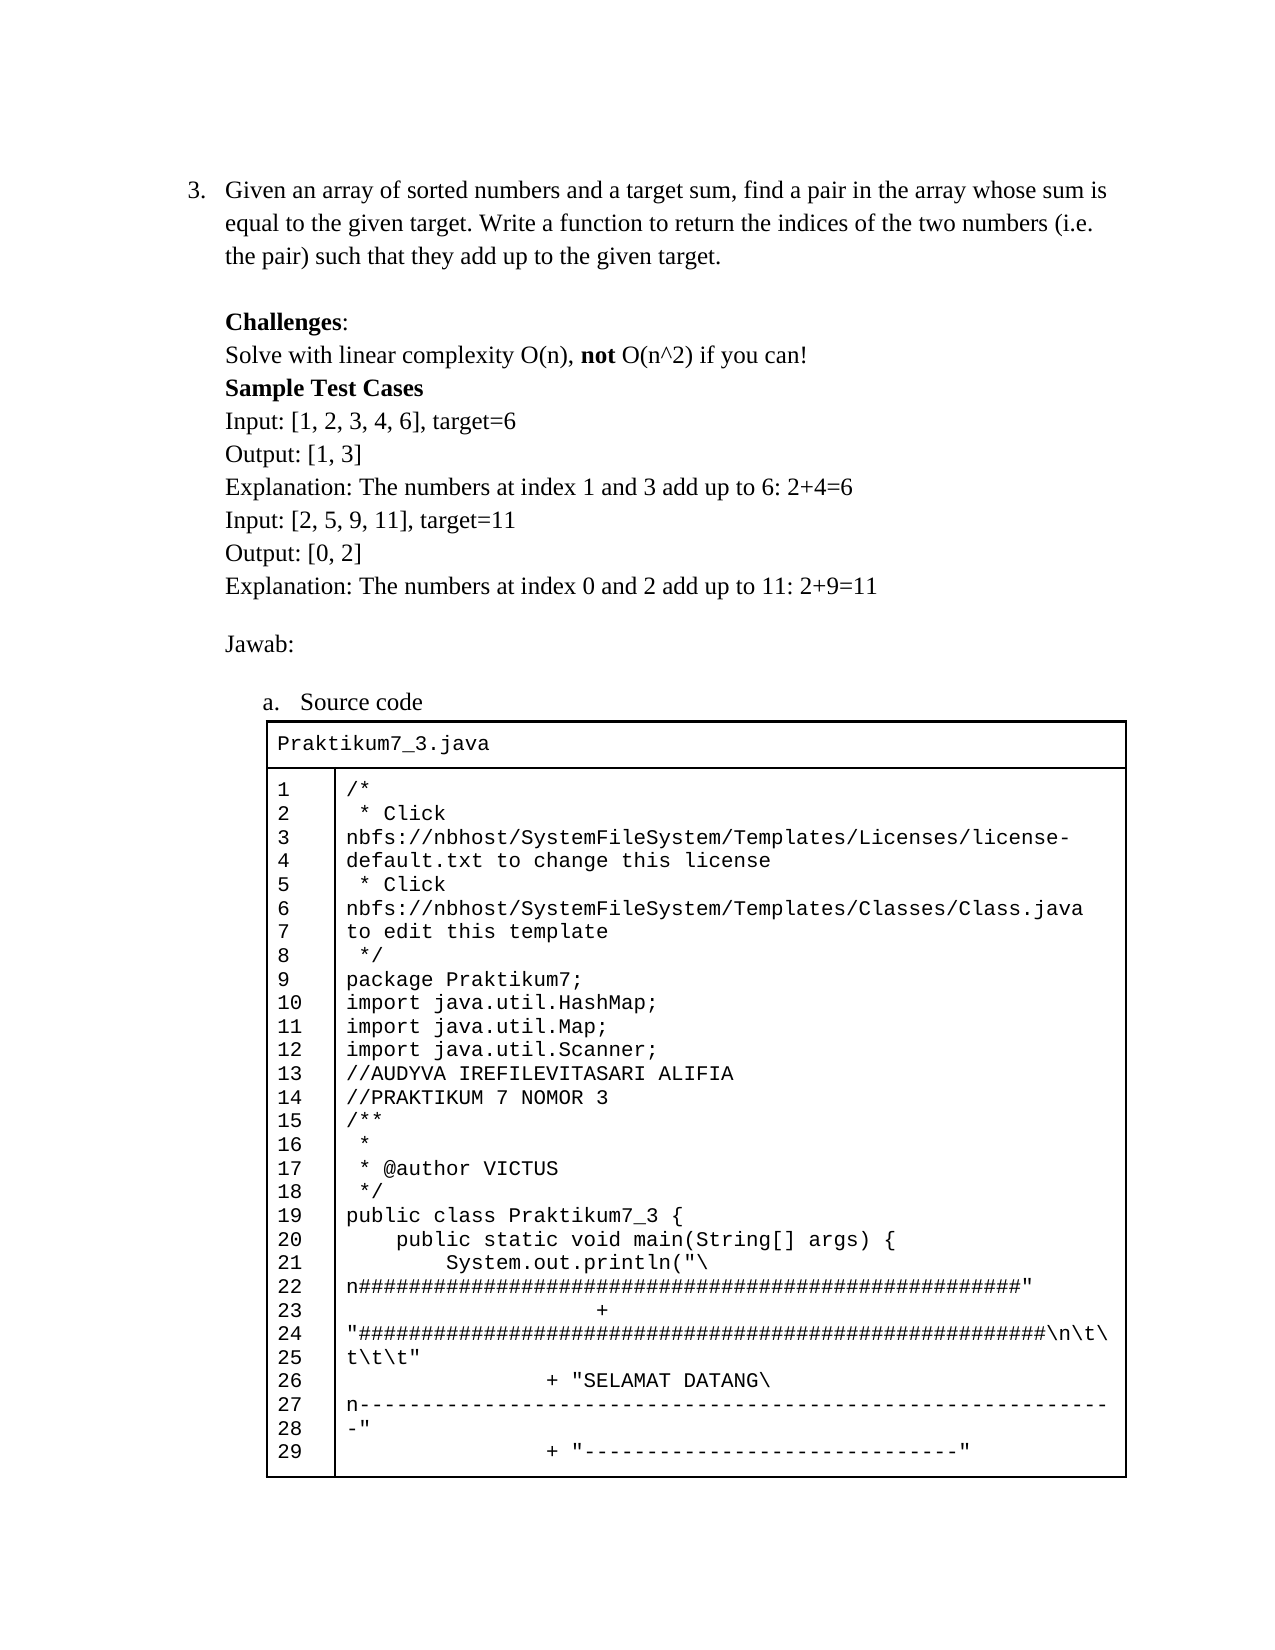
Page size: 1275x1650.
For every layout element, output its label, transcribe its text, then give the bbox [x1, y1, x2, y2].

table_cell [268, 769, 334, 1476]
text Jawab: [225, 629, 1125, 658]
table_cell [336, 769, 1125, 1476]
list Source code [262, 687, 1125, 716]
table_header Praktikum7_3.java [268, 723, 1125, 767]
list Given an array of sorted numbers and a target sum, find a pair in the array whose sum is equal to the given target. Write a function to return the indices of the two numbers (i.e. the pair) such that they add up to the given target. Challenges: Solve with linear complexity O(n), not O(n^2) if you can! Sample Test Cases Input: [1, 2, 3, 4, 6], target=6 Output: [1, 3] Explanation: The numbers at index 1 and 3 add up to 6: 2+4=6 Input: [2, 5, 9, 11], target=11 Output: [0, 2] Explanation: The numbers at index 0 and 2 add up to 11: 2+9=11 [187, 175, 1125, 600]
